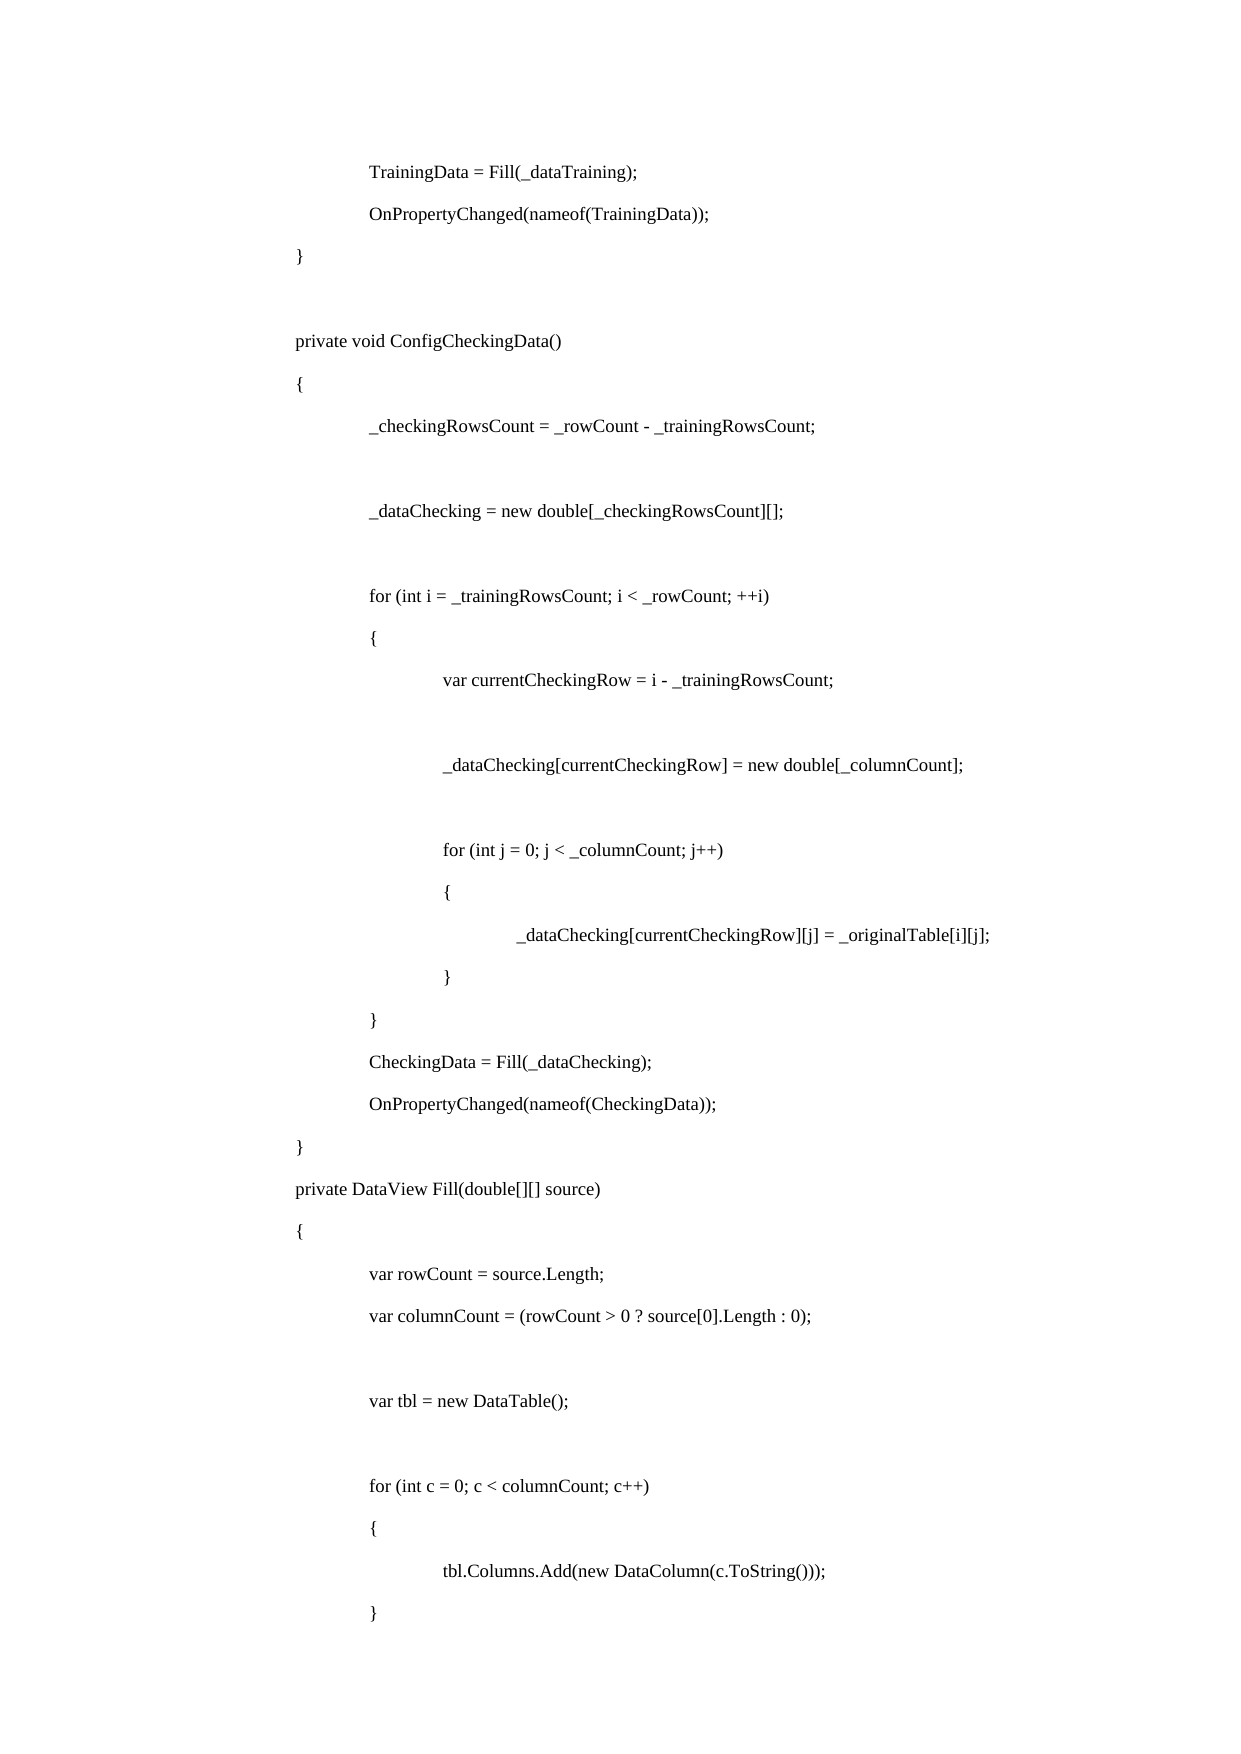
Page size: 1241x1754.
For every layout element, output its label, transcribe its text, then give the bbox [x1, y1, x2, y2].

text private void ConfigCheckingData() [148, 330, 1152, 352]
text var currentCheckingRow = i - _trainingRowsCount; [148, 669, 1152, 691]
text tbl.Columns.Add(new DataColumn(c.ToString())); [148, 1559, 1152, 1581]
text _dataChecking[currentCheckingRow][j] = _originalTable[i][j]; [148, 924, 1152, 945]
text var columnCount = (rowCount > 0 ? source[0].Length : 0); [148, 1305, 1152, 1327]
text _dataChecking = new double[_checkingRowsCount][]; [148, 500, 1152, 521]
text for (int j = 0; j < _columnCount; j++) [148, 839, 1152, 860]
text var rowCount = source.Length; [148, 1263, 1152, 1284]
text { [148, 1220, 1152, 1242]
text { [148, 1517, 1152, 1539]
text } [148, 1602, 1152, 1623]
text for (int i = _trainingRowsCount; i < _rowCount; ++i) [148, 584, 1152, 606]
text { [148, 627, 1152, 648]
text for (int c = 0; c < columnCount; c++) [148, 1475, 1152, 1496]
text _dataChecking[currentCheckingRow] = new double[_columnCount]; [148, 754, 1152, 776]
text { [148, 881, 1152, 903]
text OnPropertyChanged(nameof(CheckingData)); [148, 1093, 1152, 1115]
text OnPropertyChanged(nameof(TrainingData)); [148, 203, 1152, 224]
text CheckingData = Fill(_dataChecking); [148, 1051, 1152, 1072]
text { [148, 372, 1152, 394]
text _checkingRowsCount = _rowCount - _trainingRowsCount; [148, 415, 1152, 436]
text } [148, 245, 1152, 267]
text } [148, 1008, 1152, 1030]
text private DataView Fill(double[][] source) [148, 1178, 1152, 1199]
text } [148, 966, 1152, 988]
text TrainingData = Fill(_dataTraining); [148, 161, 1152, 182]
text } [148, 1136, 1152, 1157]
text var tbl = new DataTable(); [148, 1390, 1152, 1412]
